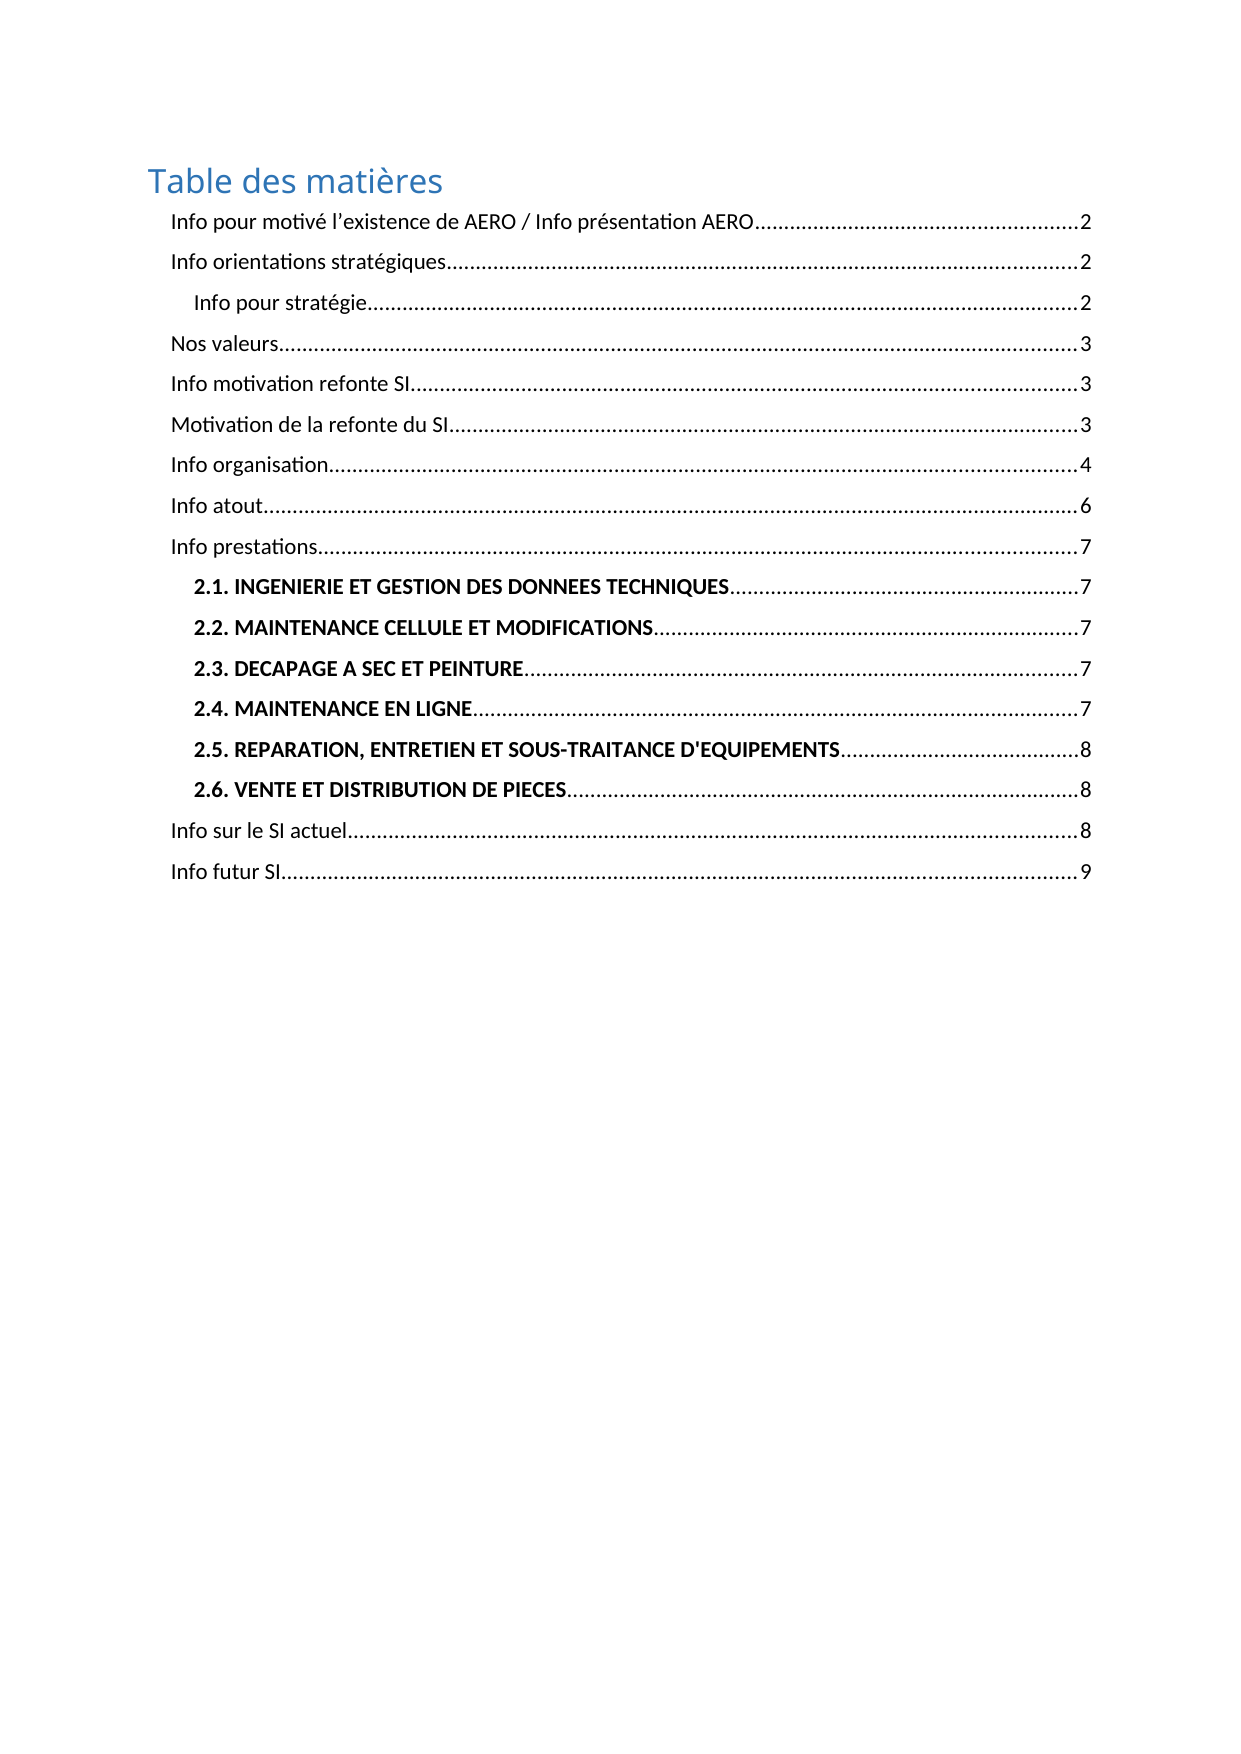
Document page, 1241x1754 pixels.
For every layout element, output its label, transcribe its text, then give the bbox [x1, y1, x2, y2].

text Info prestations 7 [171, 532, 1093, 560]
text Info pour motivé l’existence de AERO / Info présentation AERO 2 [171, 207, 1093, 235]
text Nos valeurs 3 [171, 329, 1093, 357]
text 2.2. MAINTENANCE CELLULE ET MODIFICATIONS 7 [193, 613, 1093, 641]
text 2.4. MAINTENANCE EN LIGNE 7 [193, 694, 1093, 722]
text 2.3. DECAPAGE A SEC ET PEINTURE 7 [193, 654, 1093, 682]
text Info futur SI 9 [171, 857, 1093, 885]
text Info pour stratégie 2 [193, 288, 1093, 316]
text Info orientations stratégiques 2 [171, 247, 1093, 276]
text Info organisation 4 [171, 451, 1093, 479]
text 2.6. VENTE ET DISTRIBUTION DE PIECES 8 [193, 776, 1093, 804]
text 2.1. INGENIERIE ET GESTION DES DONNEES TECHNIQUES 7 [193, 572, 1093, 601]
text Motivation de la refonte du SI 3 [171, 410, 1093, 438]
text Info sur le SI actuel 8 [171, 816, 1093, 844]
text Info motivation refonte SI 3 [171, 369, 1093, 397]
subtitle Table des matières [148, 158, 1093, 203]
text Info atout 6 [171, 491, 1093, 519]
text 2.5. REPARATION, ENTRETIEN ET SOUS-TRAITANCE D'EQUIPEMENTS 8 [193, 735, 1093, 763]
